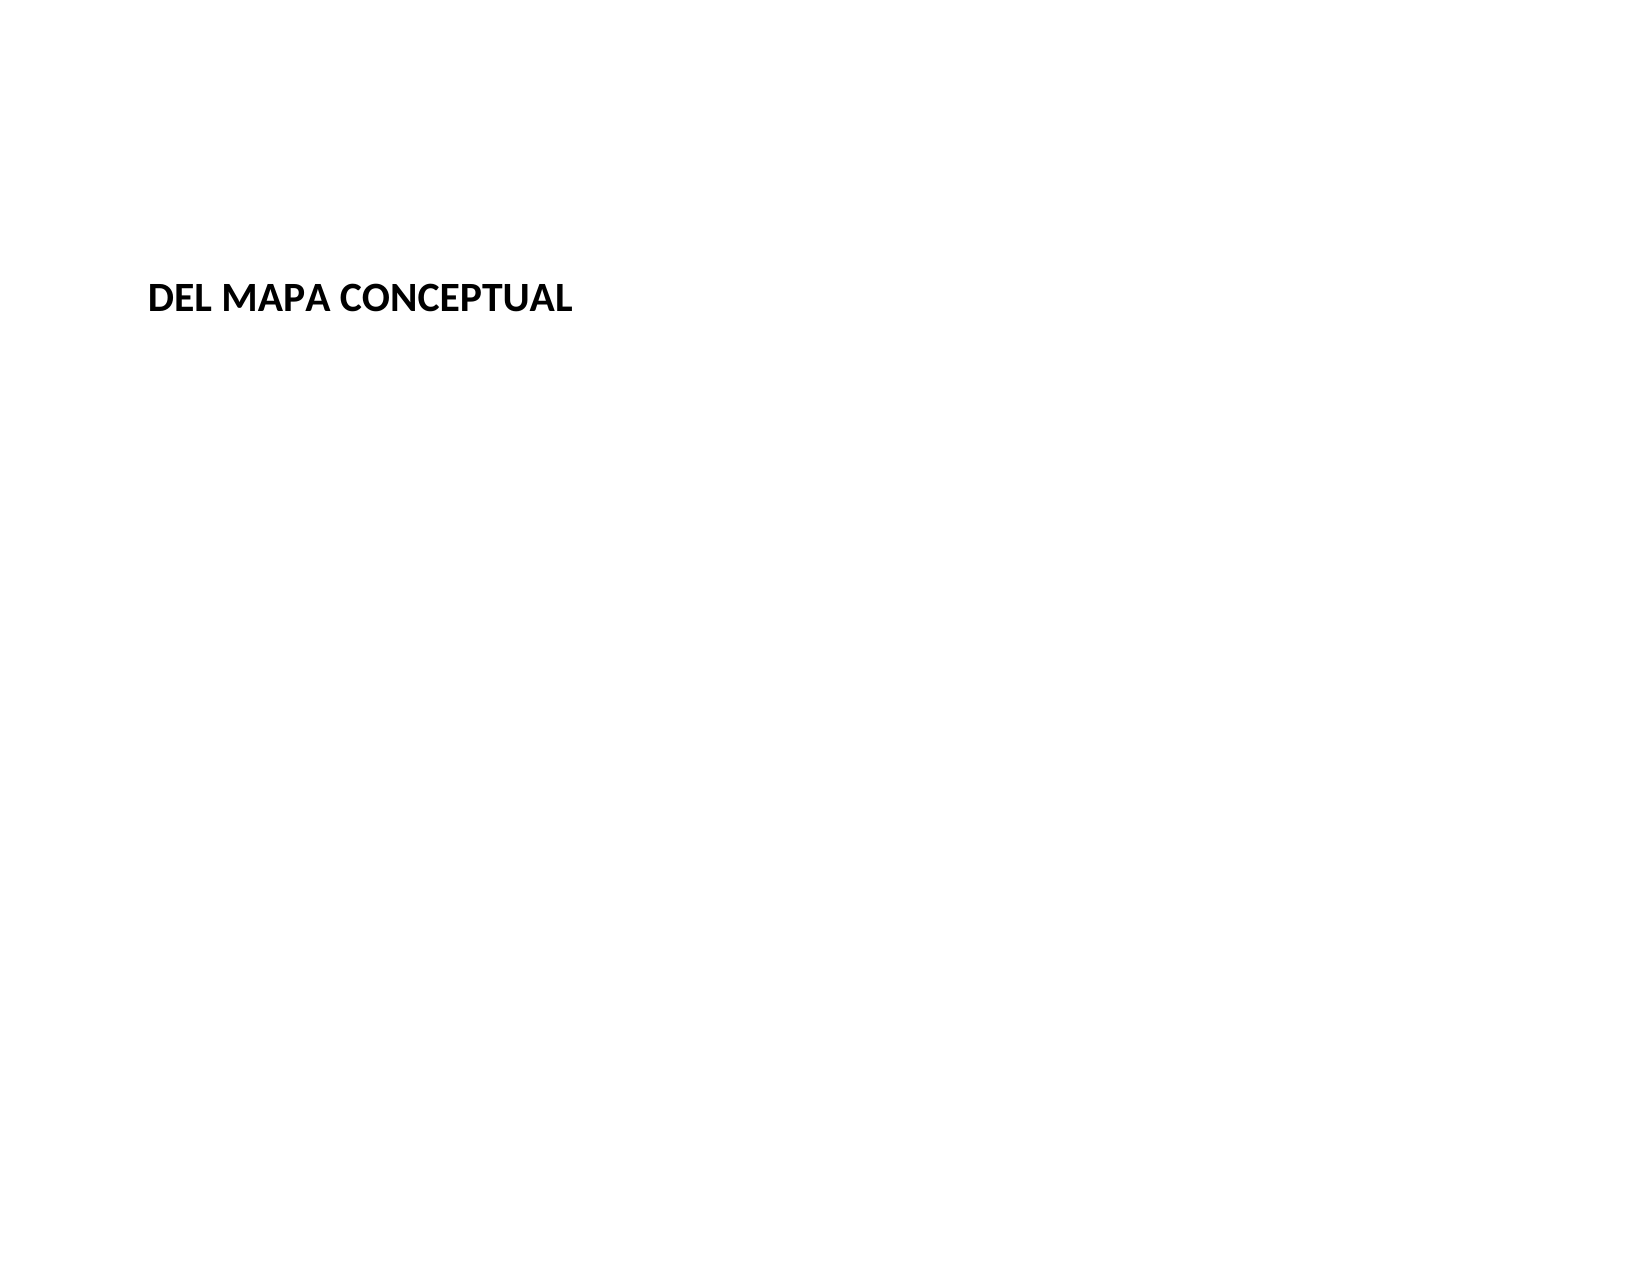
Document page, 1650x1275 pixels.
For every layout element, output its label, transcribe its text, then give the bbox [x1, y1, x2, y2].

text DEL MAPA CONCEPTUAL [148, 271, 1502, 322]
